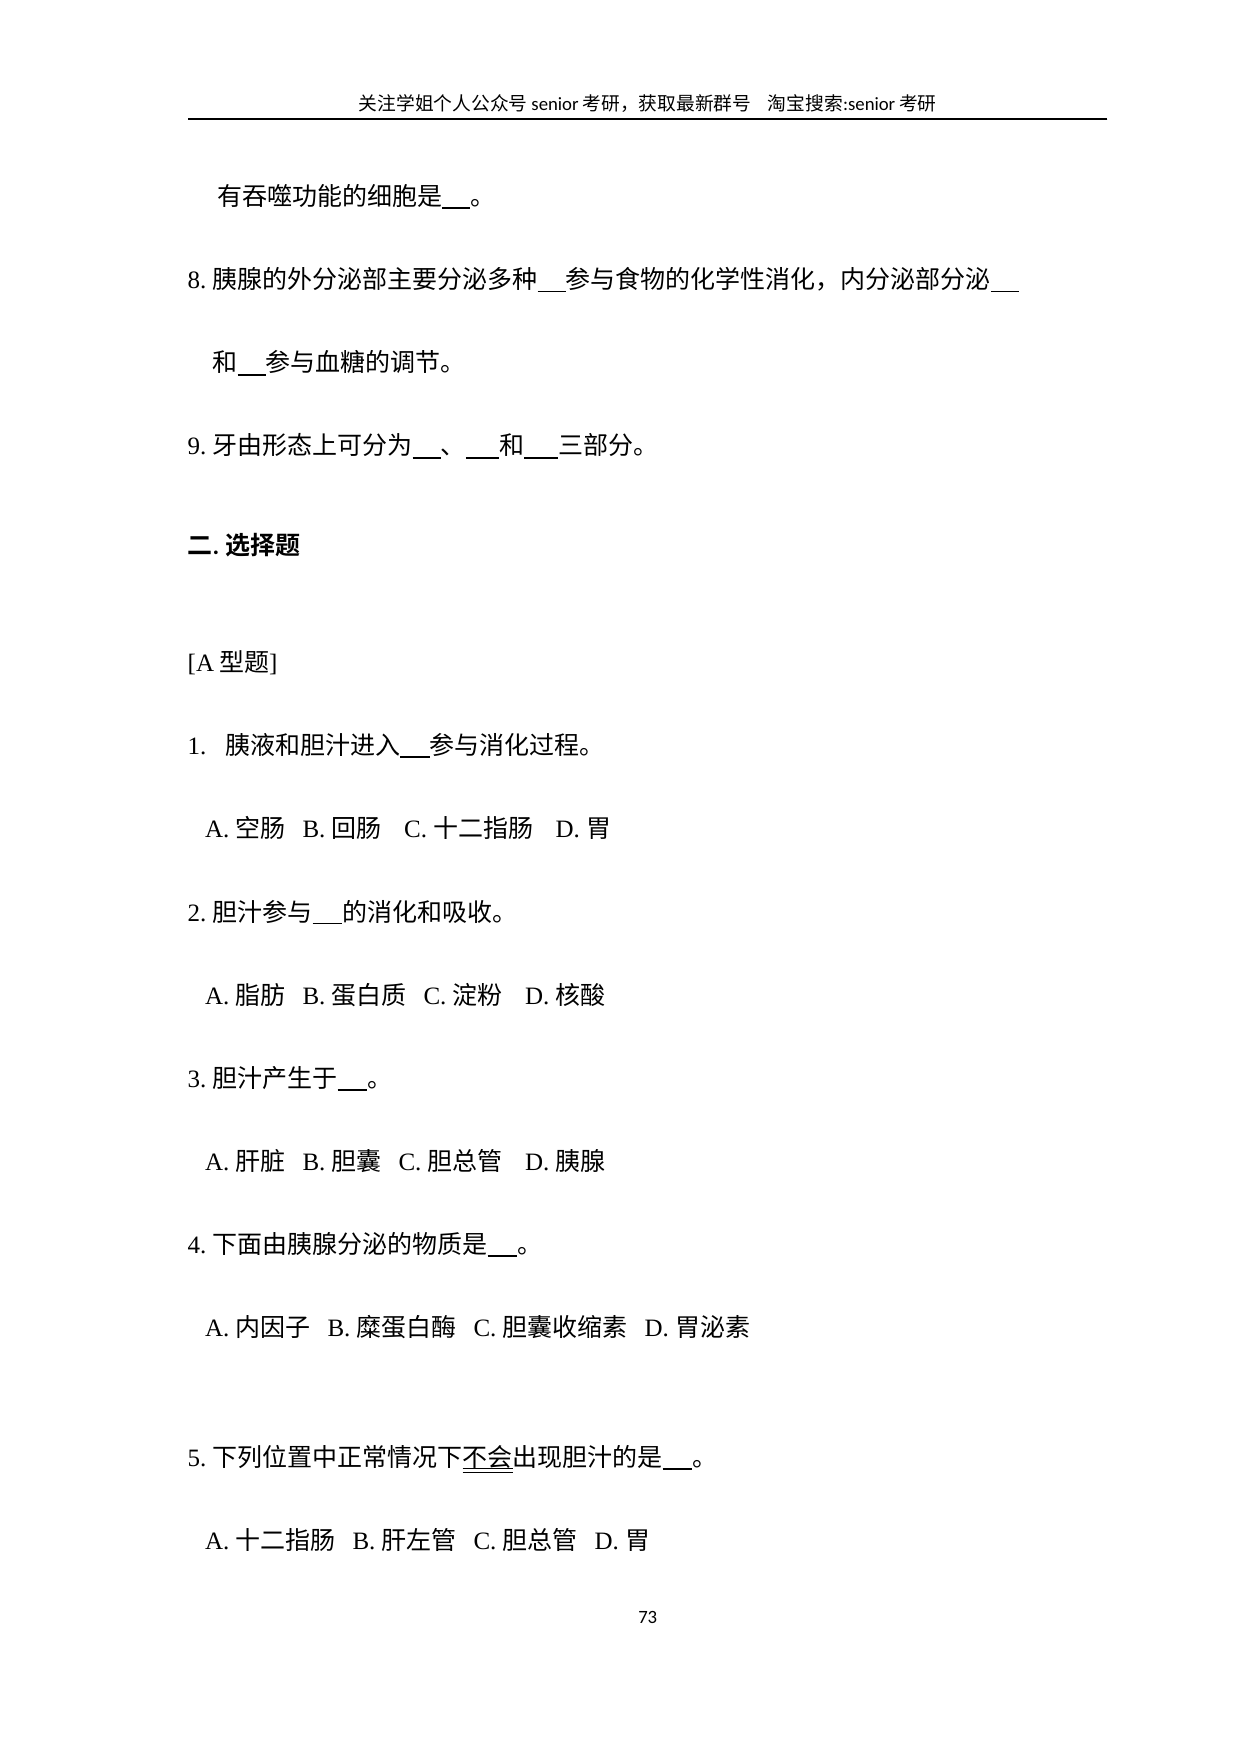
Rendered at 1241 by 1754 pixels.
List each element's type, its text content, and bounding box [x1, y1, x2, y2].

text [A型题] [187, 628, 1107, 693]
text A. 脂肪 B. 蛋白质 C. 淀粉 D. 核酸 [187, 961, 1107, 1026]
text 4. 下面由胰腺分泌的物质是 。 [187, 1210, 1107, 1275]
text A. 肝脏 B. 胆囊 C. 胆总管 D. 胰腺 [187, 1127, 1107, 1192]
text 8. 胰腺的外分泌部主要分泌多种 参与食物的化学性消化，内分泌部分泌 [187, 245, 1107, 310]
list 胰液和胆汁进入 参与消化过程。 [187, 711, 1107, 776]
text 二. 选择题 [187, 511, 1107, 576]
text 3. 胆汁产生于 。 [187, 1044, 1107, 1109]
text 和 参与血糖的调节。 [212, 328, 1107, 393]
text 5. 下列位置中正常情况下不会出现胆汁的是 。 [187, 1423, 1107, 1488]
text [187, 162, 1107, 227]
text A. 空肠 B. 回肠 C. 十二指肠 D. 胃 [187, 794, 1107, 859]
text 9. 牙由形态上可分为 、 和 三部分。 [187, 411, 1107, 476]
text A. 内因子 B. 糜蛋白酶 C. 胆囊收缩素 D. 胃泌素 [187, 1293, 1107, 1358]
text 2. 胆汁参与 的消化和吸收。 [187, 878, 1107, 943]
text A. 十二指肠 B. 肝左管 C. 胆总管 D. 胃 [187, 1506, 1107, 1571]
